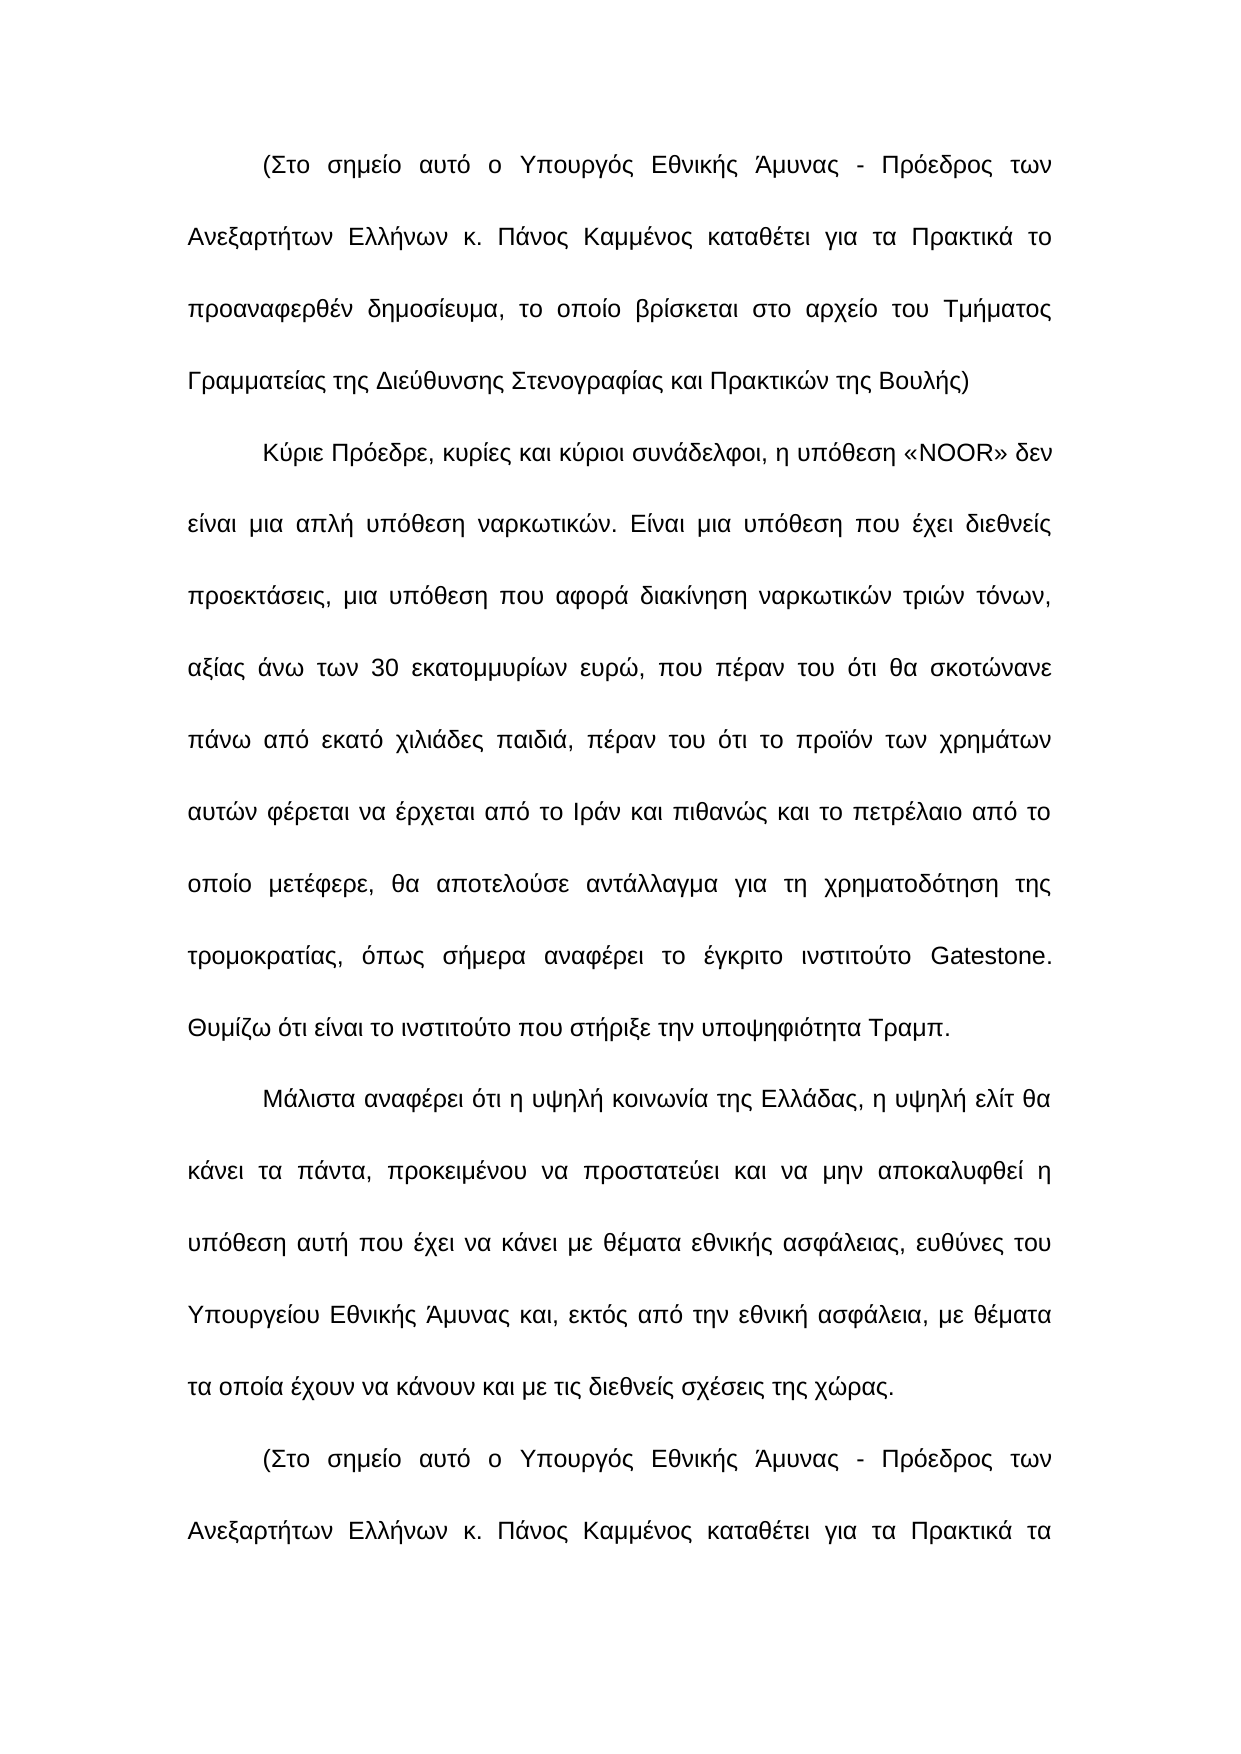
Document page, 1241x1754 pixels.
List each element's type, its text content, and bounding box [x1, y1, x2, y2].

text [187, 1444, 1053, 1544]
text Κύριε Πρόεδρε, κυρίες και κύριοι συνάδελφοι, η υπόθεση «NOOR» δεν είναι μια απλή υπόθεση ναρκωτικών. Είναι μια υπόθεση που έχει διεθνείς προεκτάσεις, μια υπόθεση που αφορά διακίνηση ναρκωτικών τριών τόνων, αξίας άνω των 30 εκατομμυρίων ευρώ, που πέραν του ότι θα σκοτώνανε πάνω από εκατό χιλιάδες παιδιά, πέραν του ότι το προϊόν των χρημάτων αυτών φέρεται να έρχεται από το Ιράν και πιθανώς και το πετρέλαιο από το οποίο μετέφερε, θα αποτελούσε αντάλλαγμα για τη χρηματοδότηση της τρομοκρατίας, όπως σήμερα αναφέρει το έγκριτο ινστιτούτο Gatestone. Θυμίζω ότι είναι το ινστιτούτο που στήριξε την υποψηφιότητα Τραμπ. [187, 437, 1053, 1041]
text Μάλιστα αναφέρει ότι η υψηλή κοινωνία της Ελλάδας, η υψηλή ελίτ θα κάνει τα πάντα, προκειμένου να προστατεύει και να μην αποκαλυφθεί η υπόθεση αυτή που έχει να κάνει με θέματα εθνικής ασφάλειας, ευθύνες του Υπουργείου Εθνικής Άμυνας και, εκτός από την εθνική ασφάλεια, με θέματα τα οποία έχουν να κάνουν και με τις διεθνείς σχέσεις της χώρας. [187, 1084, 1053, 1401]
text (Στο σημείο αυτό ο Υπουργός Εθνικής Άμυνας - Πρόεδρος των Ανεξαρτήτων Ελλήνων κ. Πάνος Καμμένος καταθέτει για τα Πρακτικά το προαναφερθέν δημοσίευμα, το οποίο βρίσκεται στο αρχείο του Τμήματος Γραμματείας της Διεύθυνσης Στενογραφίας και Πρακτικών της Βουλής) [187, 150, 1053, 394]
